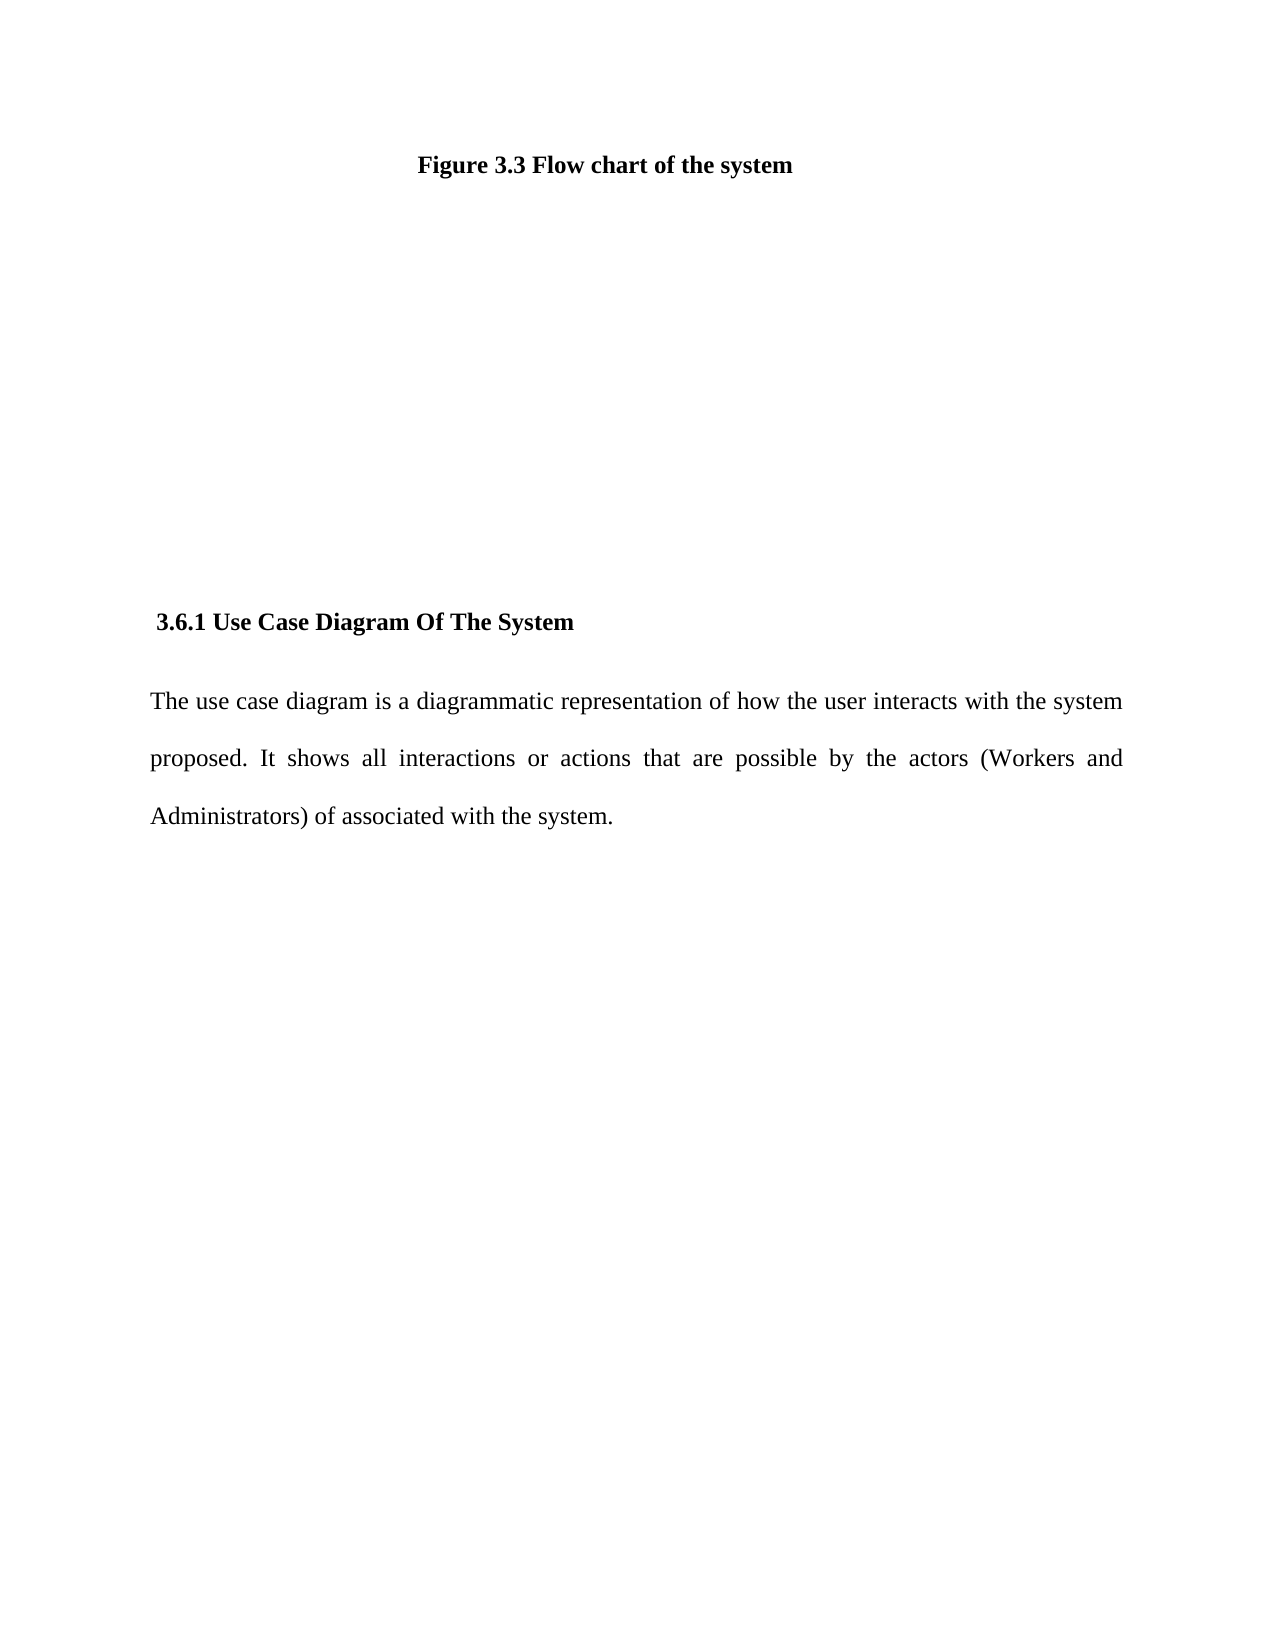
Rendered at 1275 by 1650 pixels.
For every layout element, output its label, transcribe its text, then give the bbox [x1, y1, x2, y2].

subtitle 3.6.1 Use Case Diagram Of The System [150, 607, 1125, 636]
text Figure 3.3 Flow chart of the system [150, 150, 1125, 179]
text The use case diagram is a diagrammatic representation of how the user interacts with the system proposed. It shows all interactions or actions that are possible by the actors (Workers and Administrators) of associated with the system. [150, 686, 1125, 829]
